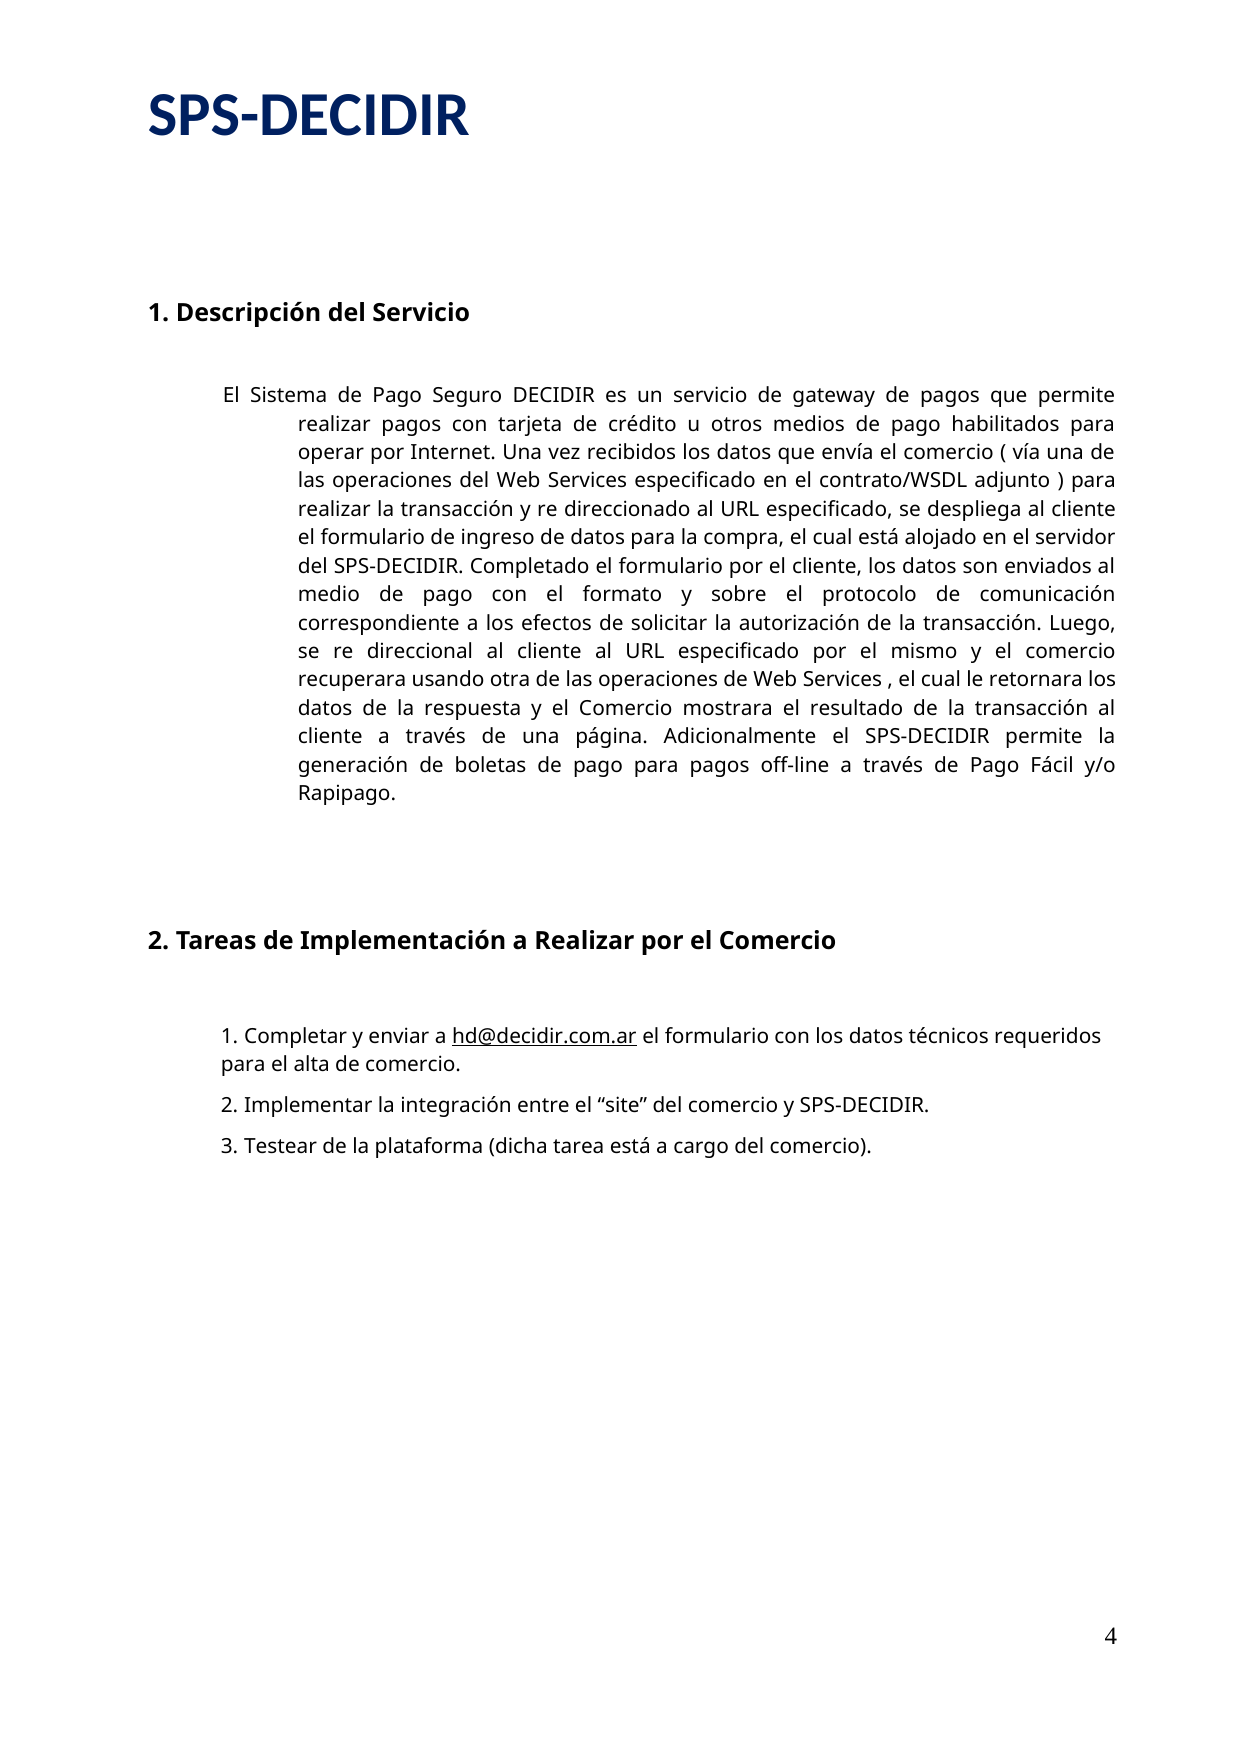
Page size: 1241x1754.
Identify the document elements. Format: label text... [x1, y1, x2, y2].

text El Sistema de Pago Seguro DECIDIR es un servicio de gateway de pagos que permite realizar pagos con tarjeta de crédito u otros medios de pago habilitados para operar por Internet. Una vez recibidos los datos que envía el comercio ( vía una de las operaciones del Web Services especificado en el contrato/WSDL adjunto ) para realizar la transacción y re direccionado al URL especificado, se despliega al cliente el formulario de ingreso de datos para la compra, el cual está alojado en el servidor del SPS-DECIDIR. Completado el formulario por el cliente, los datos son enviados al medio de pago con el formato y sobre el protocolo de comunicación correspondiente a los efectos de solicitar la autorización de la transacción. Luego, se re direccional al cliente al URL especificado por el mismo y el comercio recuperara usando otra de las operaciones de Web Services , el cual le retornara los datos de la respuesta y el Comercio mostrara el resultado de la transacción al cliente a través de una página. Adicionalmente el SPS-DECIDIR permite la generación de boletas de pago para pagos off-line a través de Pago Fácil y/o Rapipago. [223, 380, 1117, 807]
subtitle 1. Descripción del Servicio [148, 294, 1117, 328]
list 1. Completar y enviar a hd@decidir.com.ar el formulario con los datos técnicos requeridos para el alta de comercio. [185, 1021, 1117, 1078]
list 2. Implementar la integración entre el “site” del comercio y SPS-DECIDIR. [185, 1090, 1117, 1119]
subtitle 2. Tareas de Implementación a Realizar por el Comercio [148, 923, 1117, 957]
list 3. Testear de la plataforma (dicha tarea está a cargo del comercio). [185, 1131, 1117, 1159]
